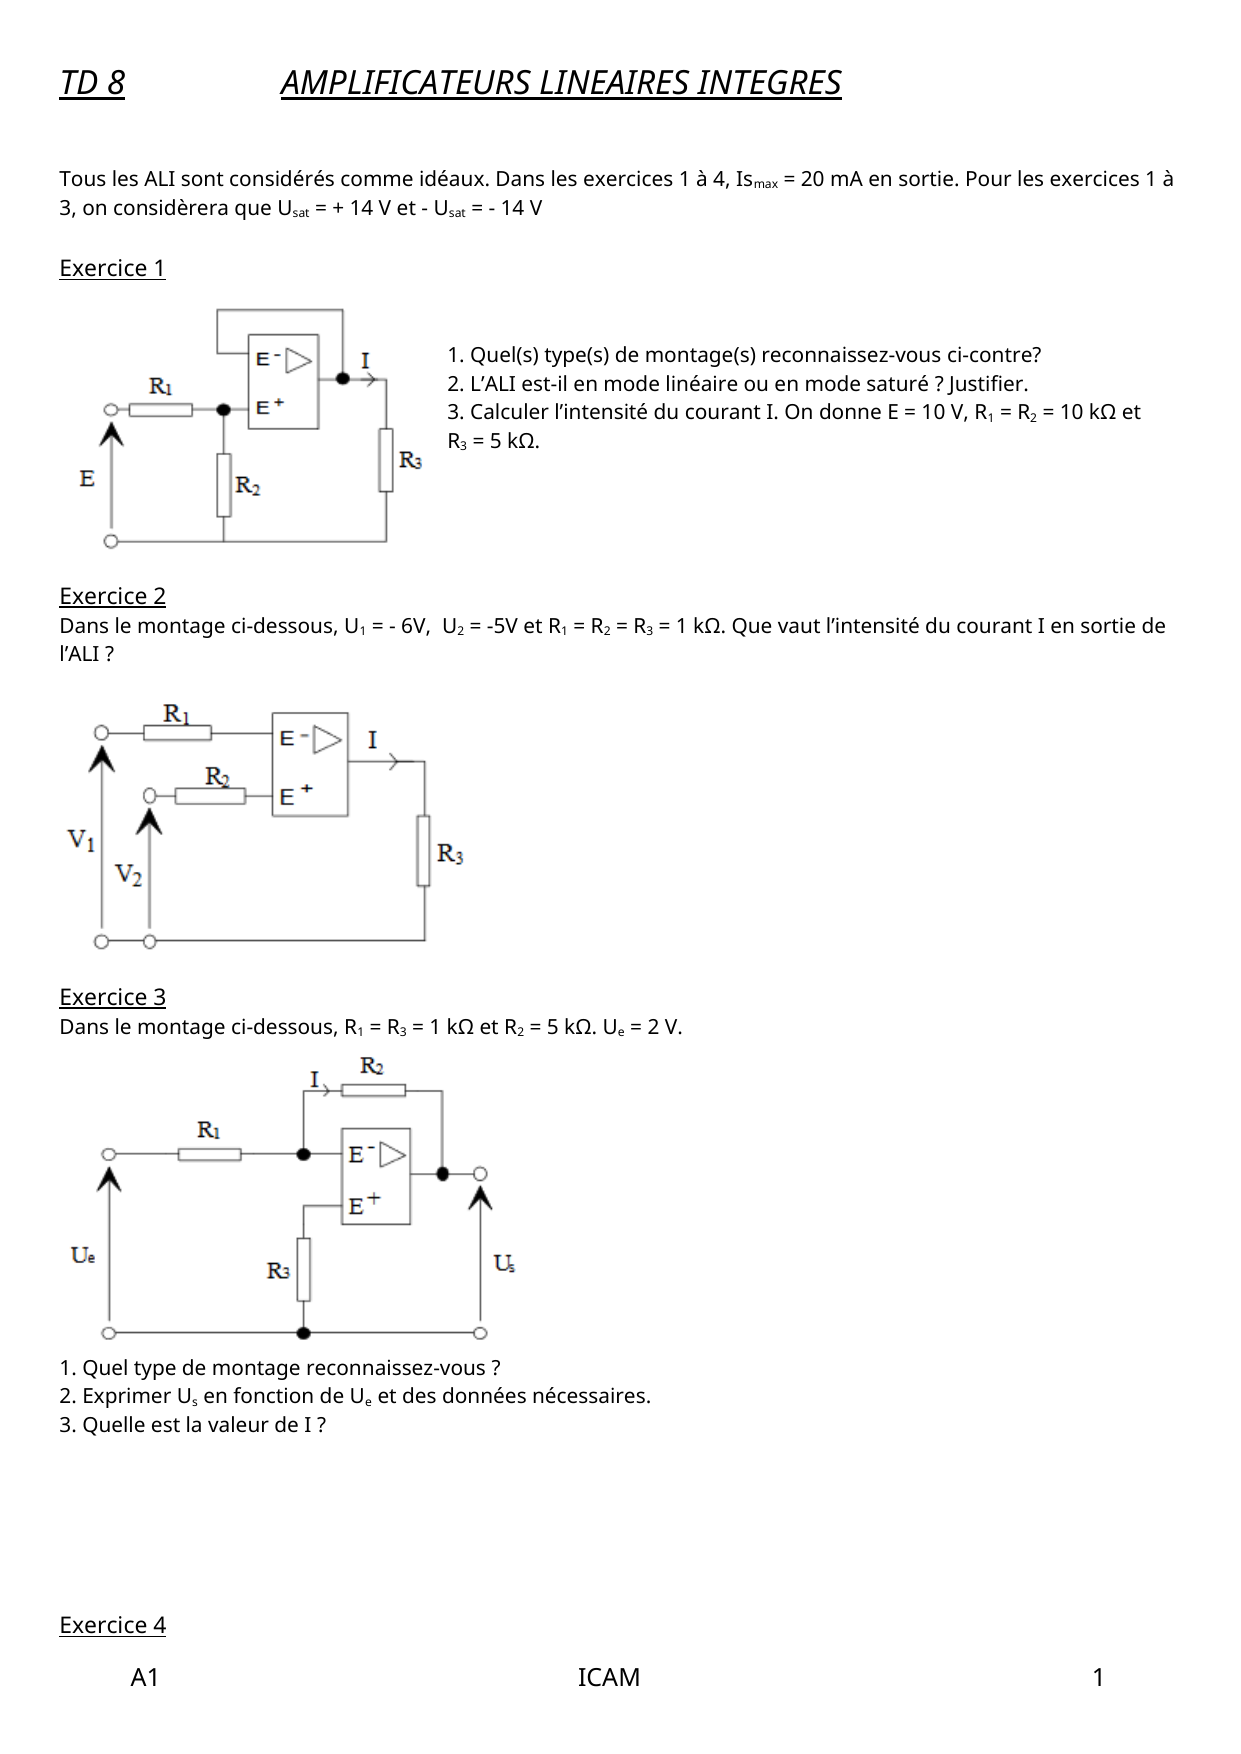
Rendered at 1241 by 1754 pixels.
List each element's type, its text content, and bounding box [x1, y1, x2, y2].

picture [59, 1045, 527, 1351]
text Exercice 1 [59, 252, 1181, 283]
text TD 8 AMPLIFICATEURS LINEAIRES INTEGRES [59, 59, 1181, 104]
picture [61, 285, 429, 567]
text Dans le montage ci-dessous, U1 = - 6V, U2 = -5V et R1 = R2 = R3 = 1 kΩ. Que vaut l’intensité du courant I en sortie de l’ALI ? [59, 611, 1181, 668]
text 3. Quelle est la valeur de I ? [59, 1410, 1181, 1438]
text Exercice 2 [59, 580, 1181, 611]
text 2. L’ALI est-il en mode linéaire ou en mode saturé ? Justifier. [429, 369, 1181, 397]
text 2. Exprimer Us en fonction de Ue et des données nécessaires. [59, 1382, 1181, 1410]
picture [51, 679, 479, 961]
text 1. Quel(s) type(s) de montage(s) reconnaissez-vous ci-contre? [429, 340, 1181, 369]
text Exercice 4 [59, 1609, 1181, 1640]
text 1. Quel type de montage reconnaissez-vous ? [59, 1353, 1181, 1382]
text Exercice 3 [59, 981, 1181, 1012]
text Dans le montage ci-dessous, R1 = R3 = 1 kΩ et R2 = 5 kΩ. Ue = 2 V. [59, 1012, 1181, 1040]
text 3. Calculer l’intensité du courant I. On donne E = 10 V, R1 = R2 = 10 kΩ et [429, 397, 1181, 426]
text R3 = 5 kΩ. [429, 426, 1181, 454]
text Tous les ALI sont considérés comme idéaux. Dans les exercices 1 à 4, Ismax = 20 mA en sortie. Pour les exercices 1 à 3, on considèrera que Usat = + 14 V et - Usat = - 14 V [59, 164, 1181, 221]
